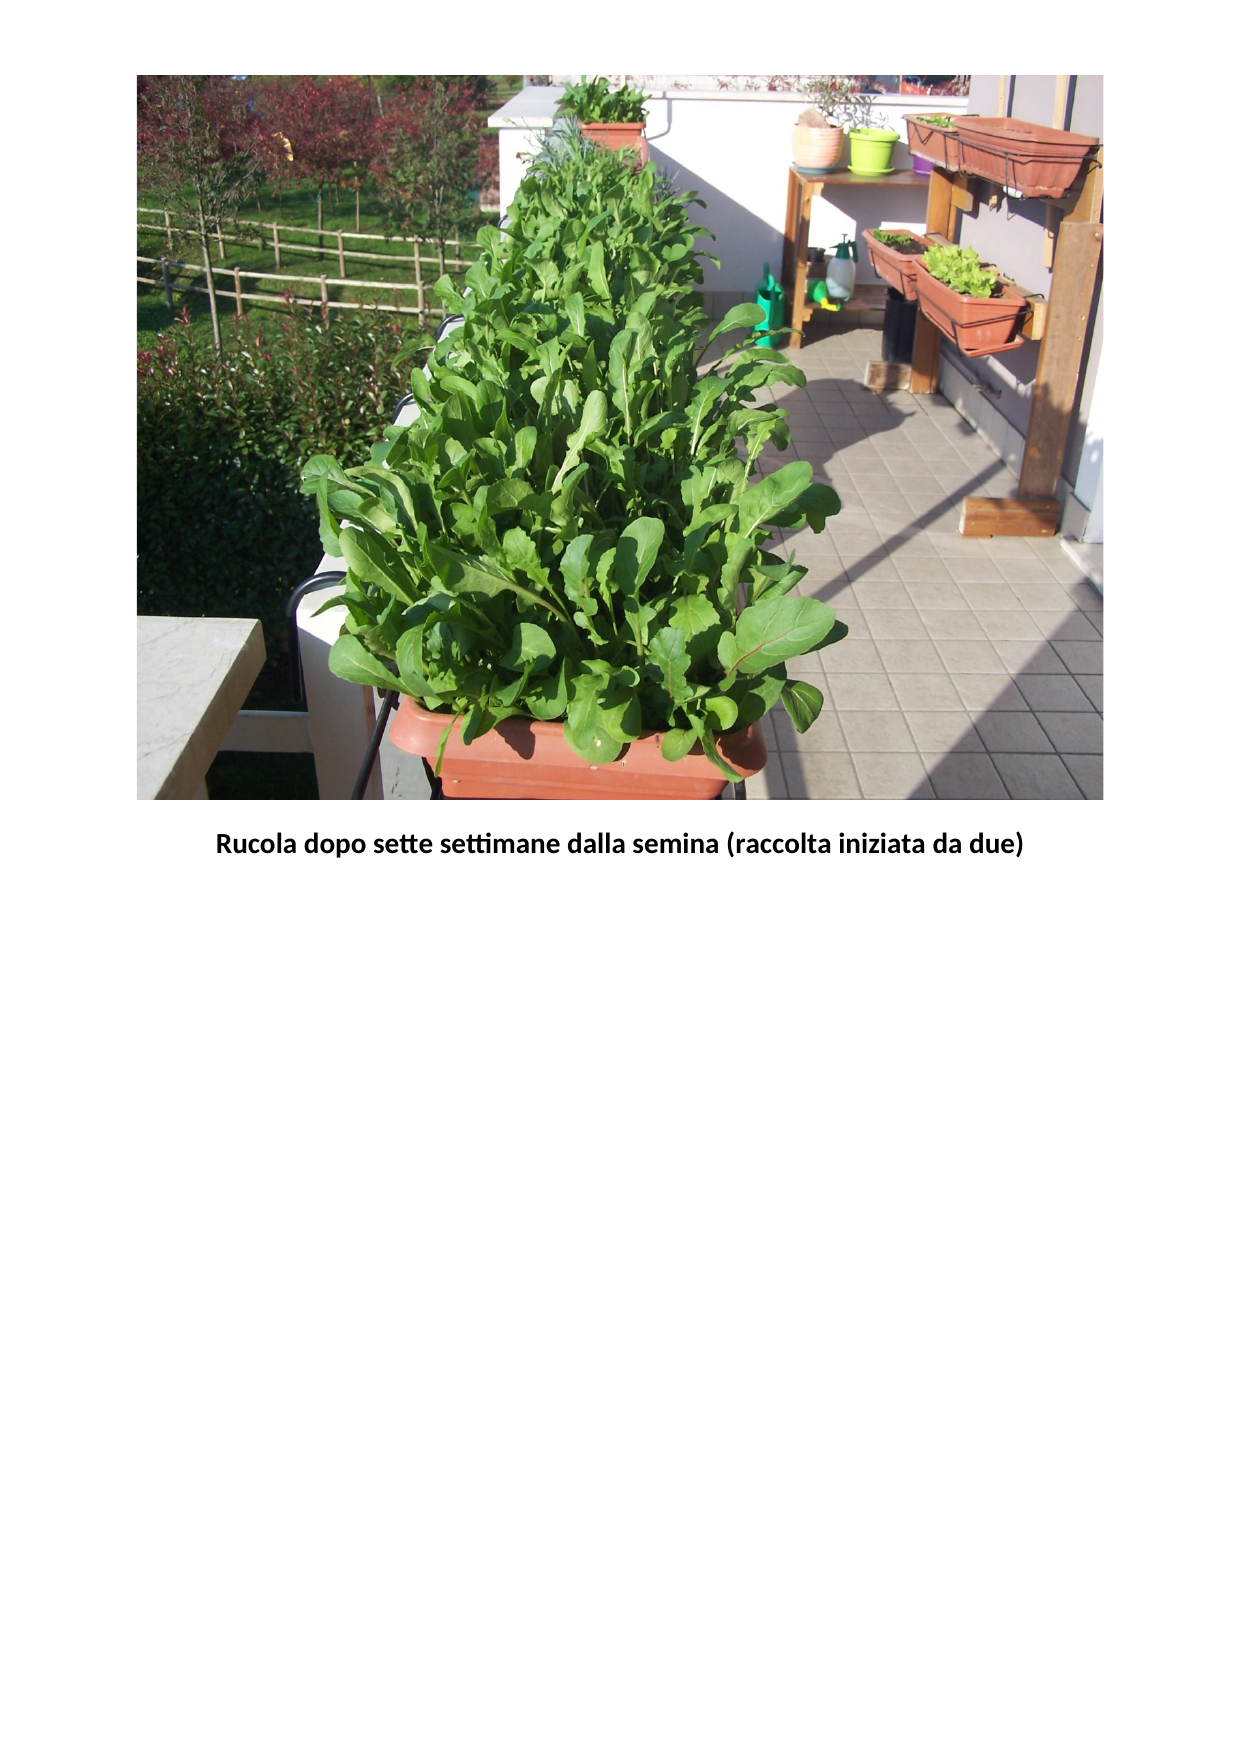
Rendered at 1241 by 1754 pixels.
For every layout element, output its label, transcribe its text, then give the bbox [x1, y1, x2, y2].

text Rucola dopo sette settimane dalla semina (raccolta iniziata da due) [75, 825, 1165, 861]
picture [136, 75, 1104, 800]
